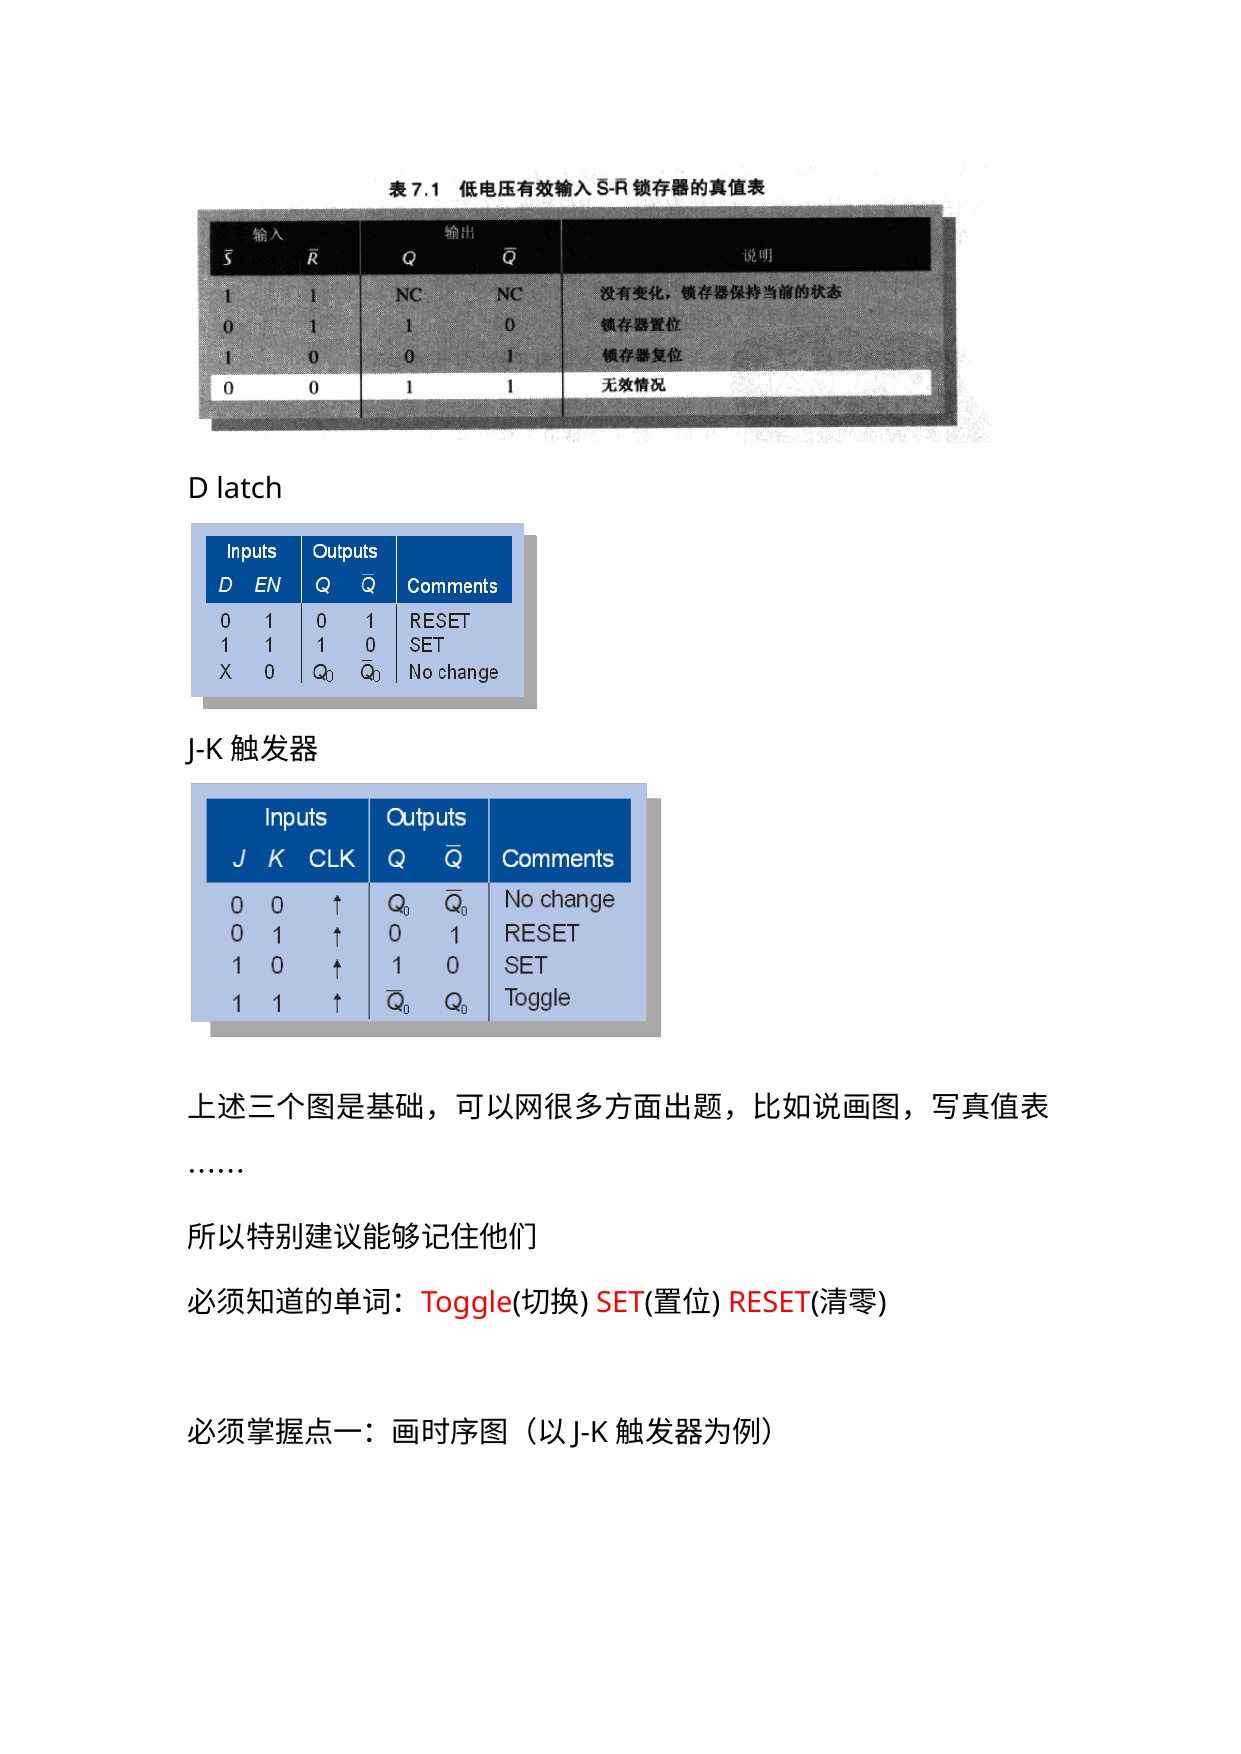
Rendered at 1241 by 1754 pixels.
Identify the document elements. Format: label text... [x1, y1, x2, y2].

picture [187, 779, 666, 1042]
picture [187, 162, 992, 443]
text J-K 触发器 [187, 714, 1053, 779]
text 上述三个图是基础，可以网很多方面出题，比如说画图，写真值表…… [187, 1072, 1053, 1202]
text 必须知道的单词：Toggle(切换) SET(置位) RESET(清零) [187, 1267, 1053, 1332]
text 所以特别建议能够记住他们 [187, 1202, 1053, 1267]
text D latch [187, 454, 1053, 519]
text 必须掌握点一：画时序图（以J-K 触发器为例） [187, 1397, 1053, 1462]
picture [187, 519, 541, 712]
